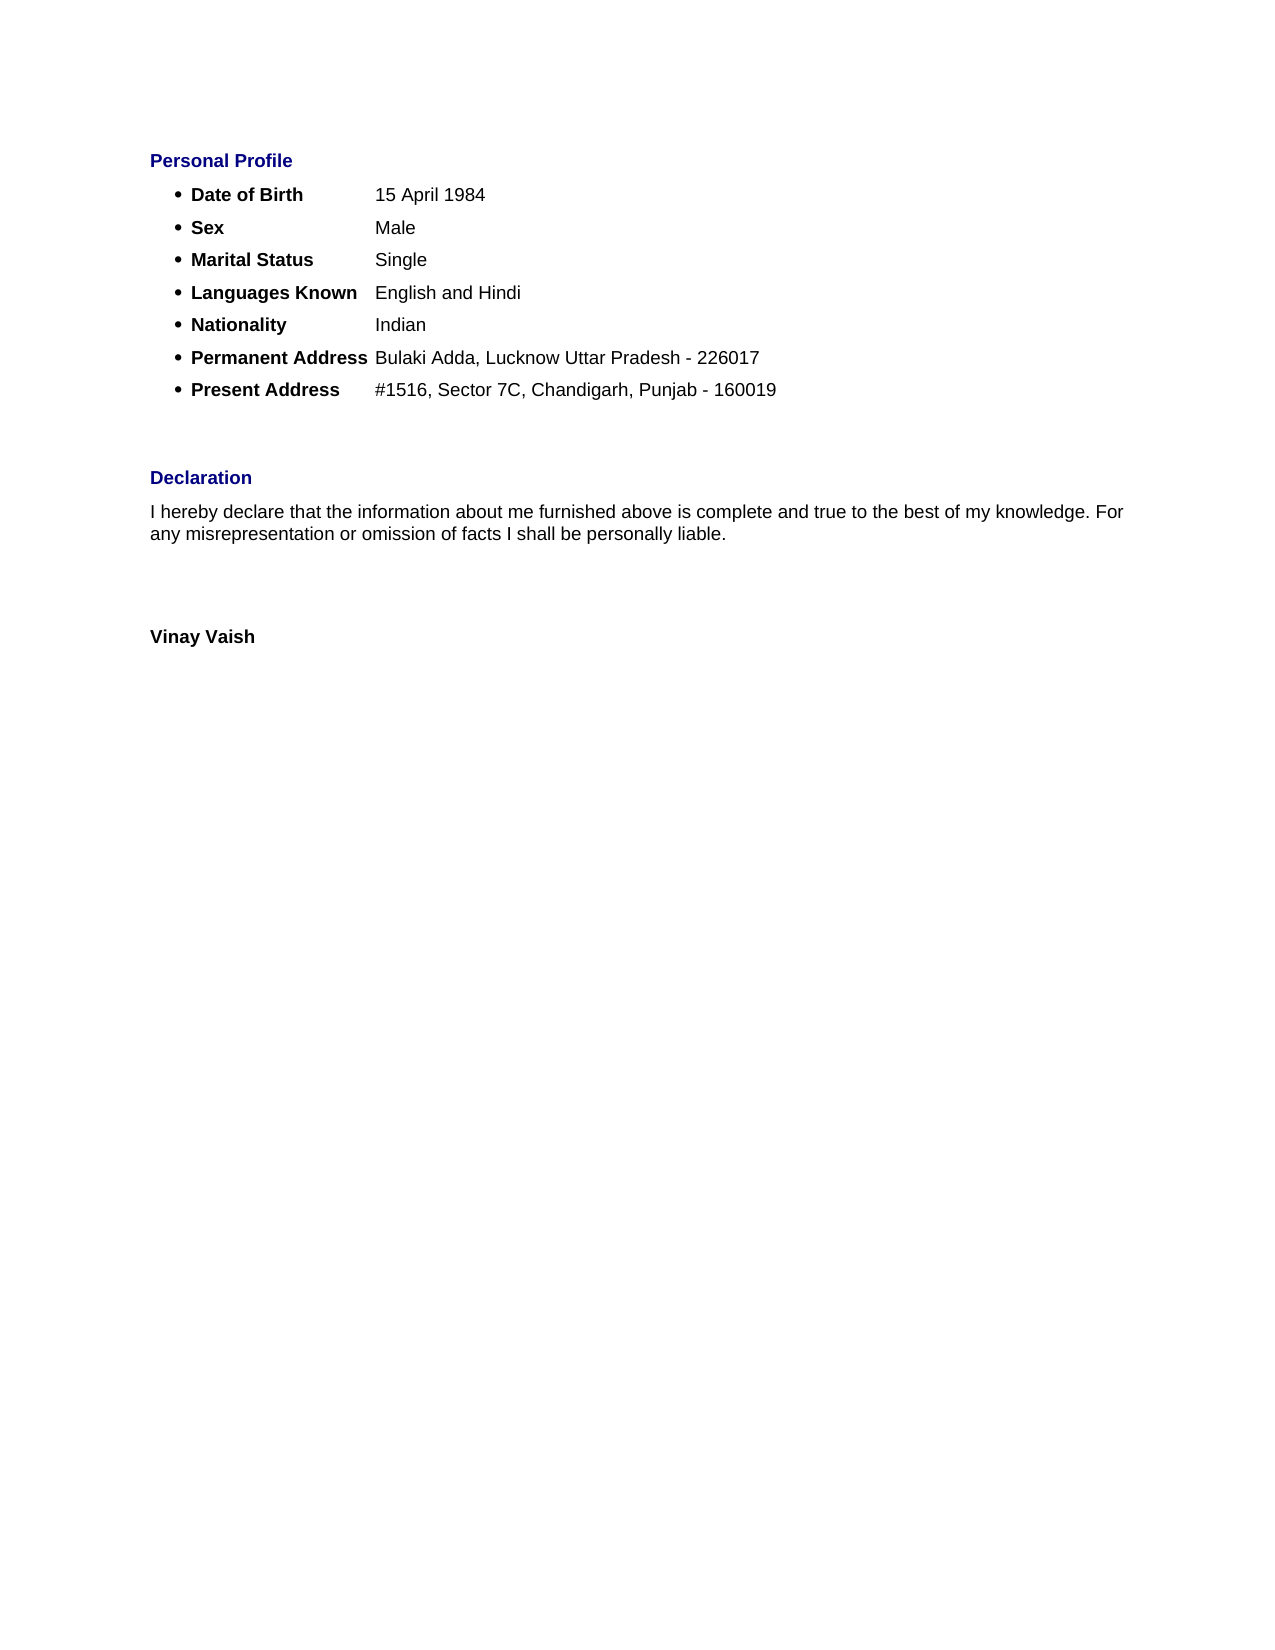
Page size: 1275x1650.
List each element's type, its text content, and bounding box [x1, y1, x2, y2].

list Permanent Address Bulaki Adda, Lucknow Uttar Pradesh - 226017 [175, 347, 1125, 368]
list Present Address #1516, Sector 7C, Chandigarh, Punjab - 160019 [175, 379, 1125, 401]
list Marital Status Single [175, 249, 1125, 271]
list Date of Birth 15 April 1984 [175, 184, 1125, 206]
text I hereby declare that the information about me furnished above is complete and true to the best of my knowledge. For any misrepresentation or omission of facts I shall be personally liable. [150, 501, 1125, 544]
text Vinay Vaish [150, 626, 1125, 647]
list Languages Known English and Hindi [175, 282, 1125, 303]
text Personal Profile [150, 150, 1125, 172]
text Declaration [150, 467, 1125, 489]
list Nationality Indian [175, 314, 1125, 336]
list Sex Male [175, 217, 1125, 238]
